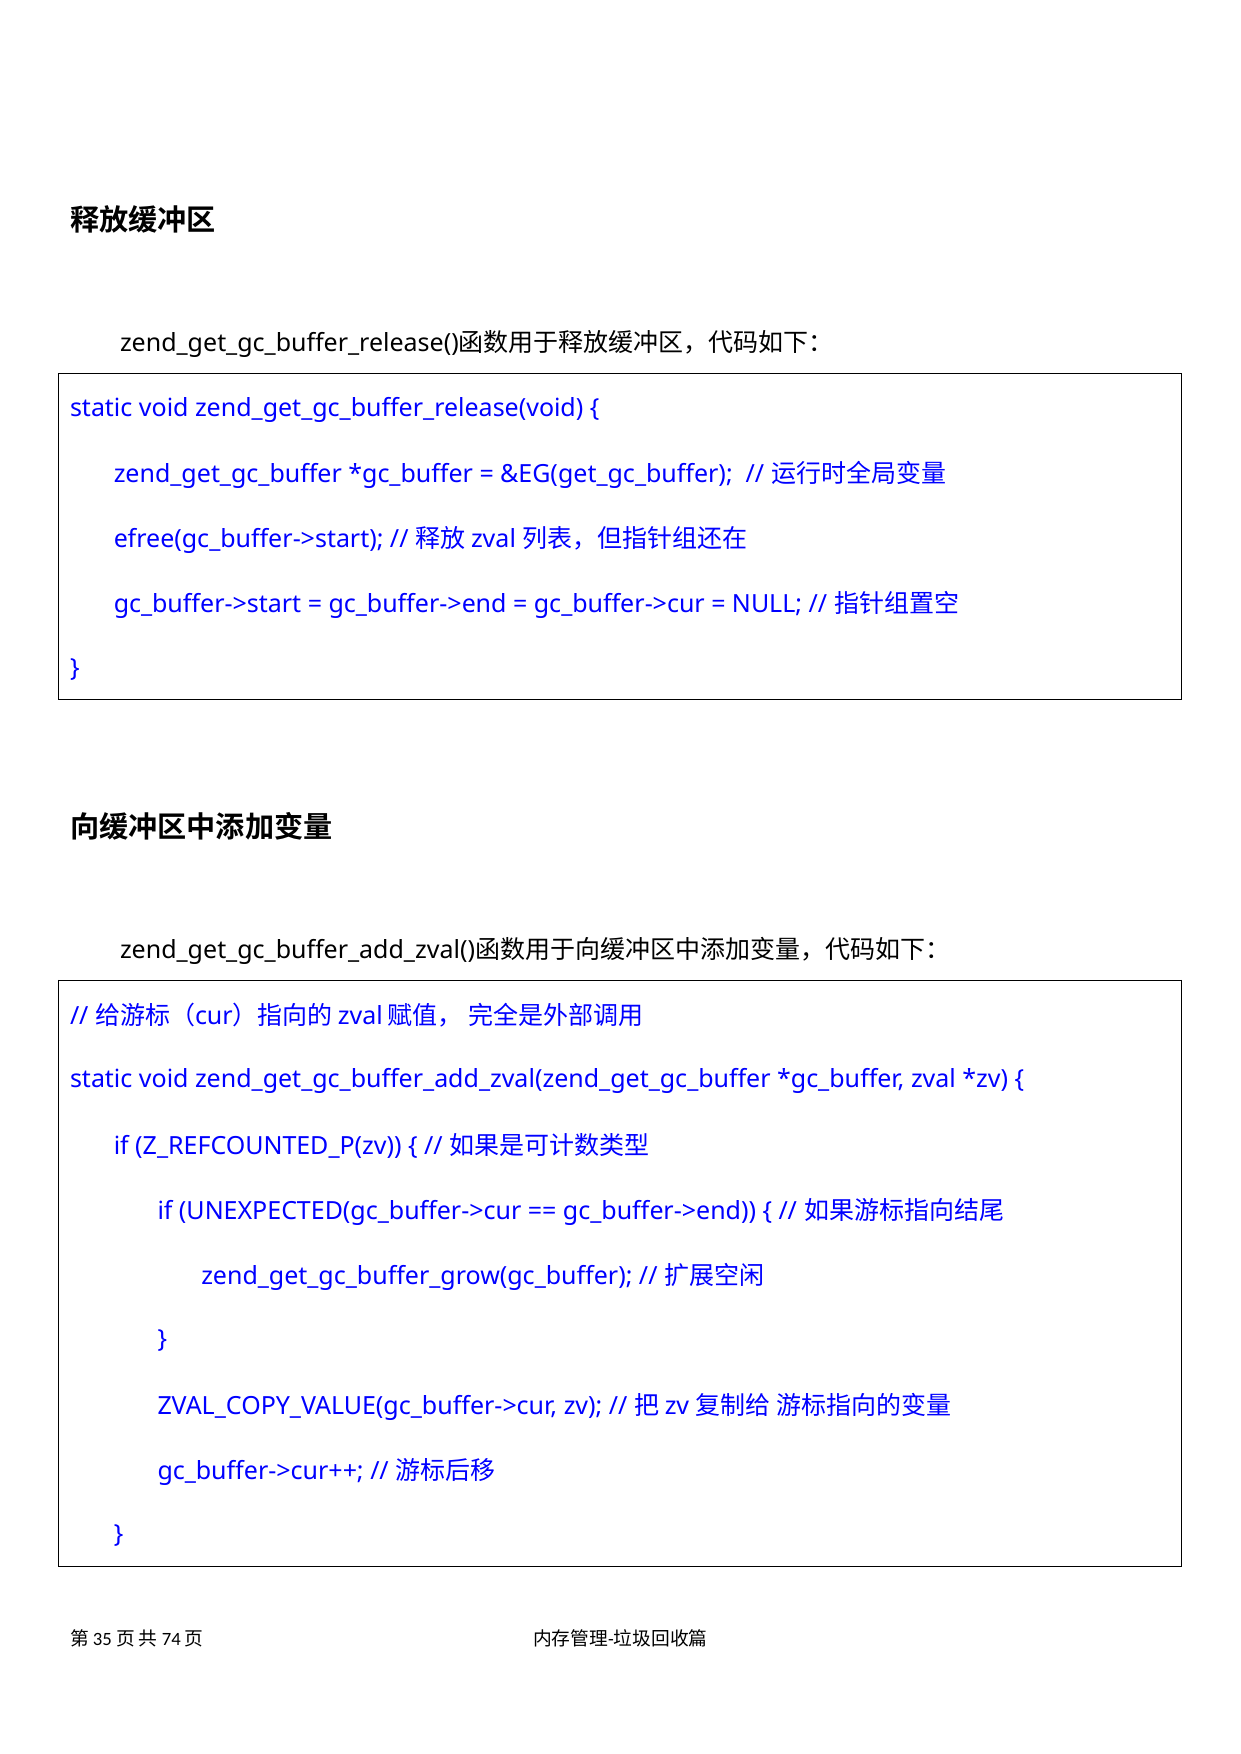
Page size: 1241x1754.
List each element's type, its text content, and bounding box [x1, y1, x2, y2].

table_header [59, 981, 1181, 1566]
text zend_get_gc_buffer_release()函数用于释放缓冲区，代码如下： [70, 308, 1171, 373]
table_header static void zend_get_gc_buffer_release(void) { zend_get_gc_buffer *gc_buffer = &EG(get_gc_buffer); // 运行时全局变量 efree(gc_buffer->start); // 释放 zval 列表，但指针组还在 gc_buffer->start = gc_buffer->end = gc_buffer->cur = NULL; // 指针组置空 } [59, 374, 1181, 699]
text zend_get_gc_buffer_add_zval()函数用于向缓冲区中添加变量，代码如下： [70, 915, 1171, 980]
subtitle 释放缓冲区 [70, 186, 1171, 251]
subtitle 向缓冲区中添加变量 [70, 792, 1171, 857]
